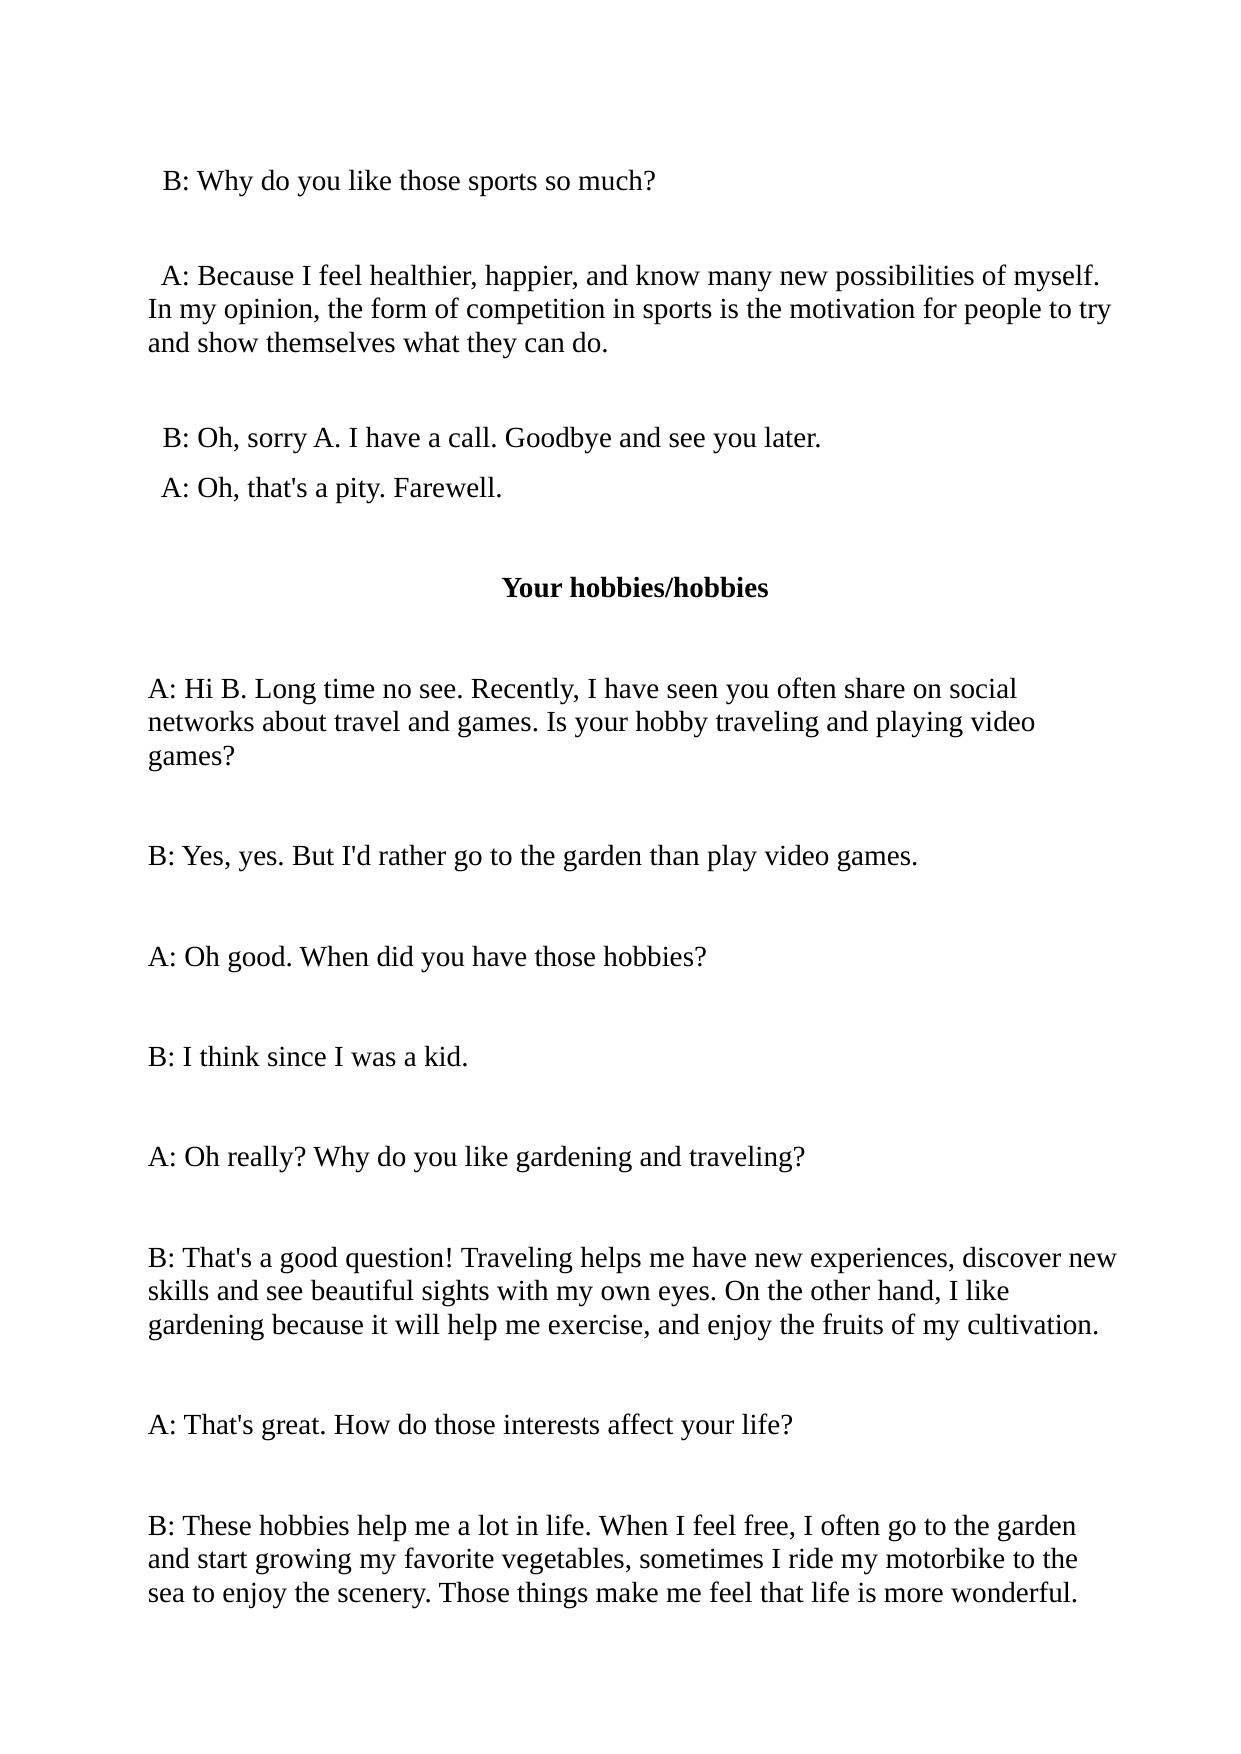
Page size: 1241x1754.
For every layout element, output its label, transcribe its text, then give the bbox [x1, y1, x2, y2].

text A: Oh good. When did you have those hobbies? [148, 939, 1122, 972]
text B: These hobbies help me a lot in life. When I feel free, I often go to the garden and start growing my favorite vegetables, sometimes I ride my motorbike to the sea to enjoy the scenery. Those things make me feel that life is more wonderful. [148, 1508, 1122, 1608]
text A: That's great. How do those interests affect your life? [148, 1407, 1122, 1441]
text B: Yes, yes. But I'd rather go to the garden than play video games. [148, 838, 1122, 872]
text B: I think since I was a kid. [148, 1039, 1122, 1073]
text A: Oh, that's a pity. Farewell. [148, 470, 1122, 503]
text A: Because I feel healthier, happier, and know many new possibilities of myself. In my opinion, the form of competition in sports is the motivation for people to try and show themselves what they can do. [148, 258, 1122, 358]
text Your hobbies/hobbies [148, 570, 1122, 604]
text B: Why do you like those sports so much? [148, 163, 1122, 196]
text B: That's a good question! Traveling helps me have new experiences, discover new skills and see beautiful sights with my own eyes. On the other hand, I like gardening because it will help me exercise, and enjoy the fruits of my cultivation. [148, 1240, 1122, 1341]
text B: Oh, sorry A. I have a call. Goodbye and see you later. [148, 420, 1122, 453]
text A: Oh really? Why do you like gardening and traveling? [148, 1139, 1122, 1173]
text A: Hi B. Long time no see. Recently, I have seen you often share on social networks about travel and games. Is your hobby traveling and playing video games? [148, 671, 1122, 771]
